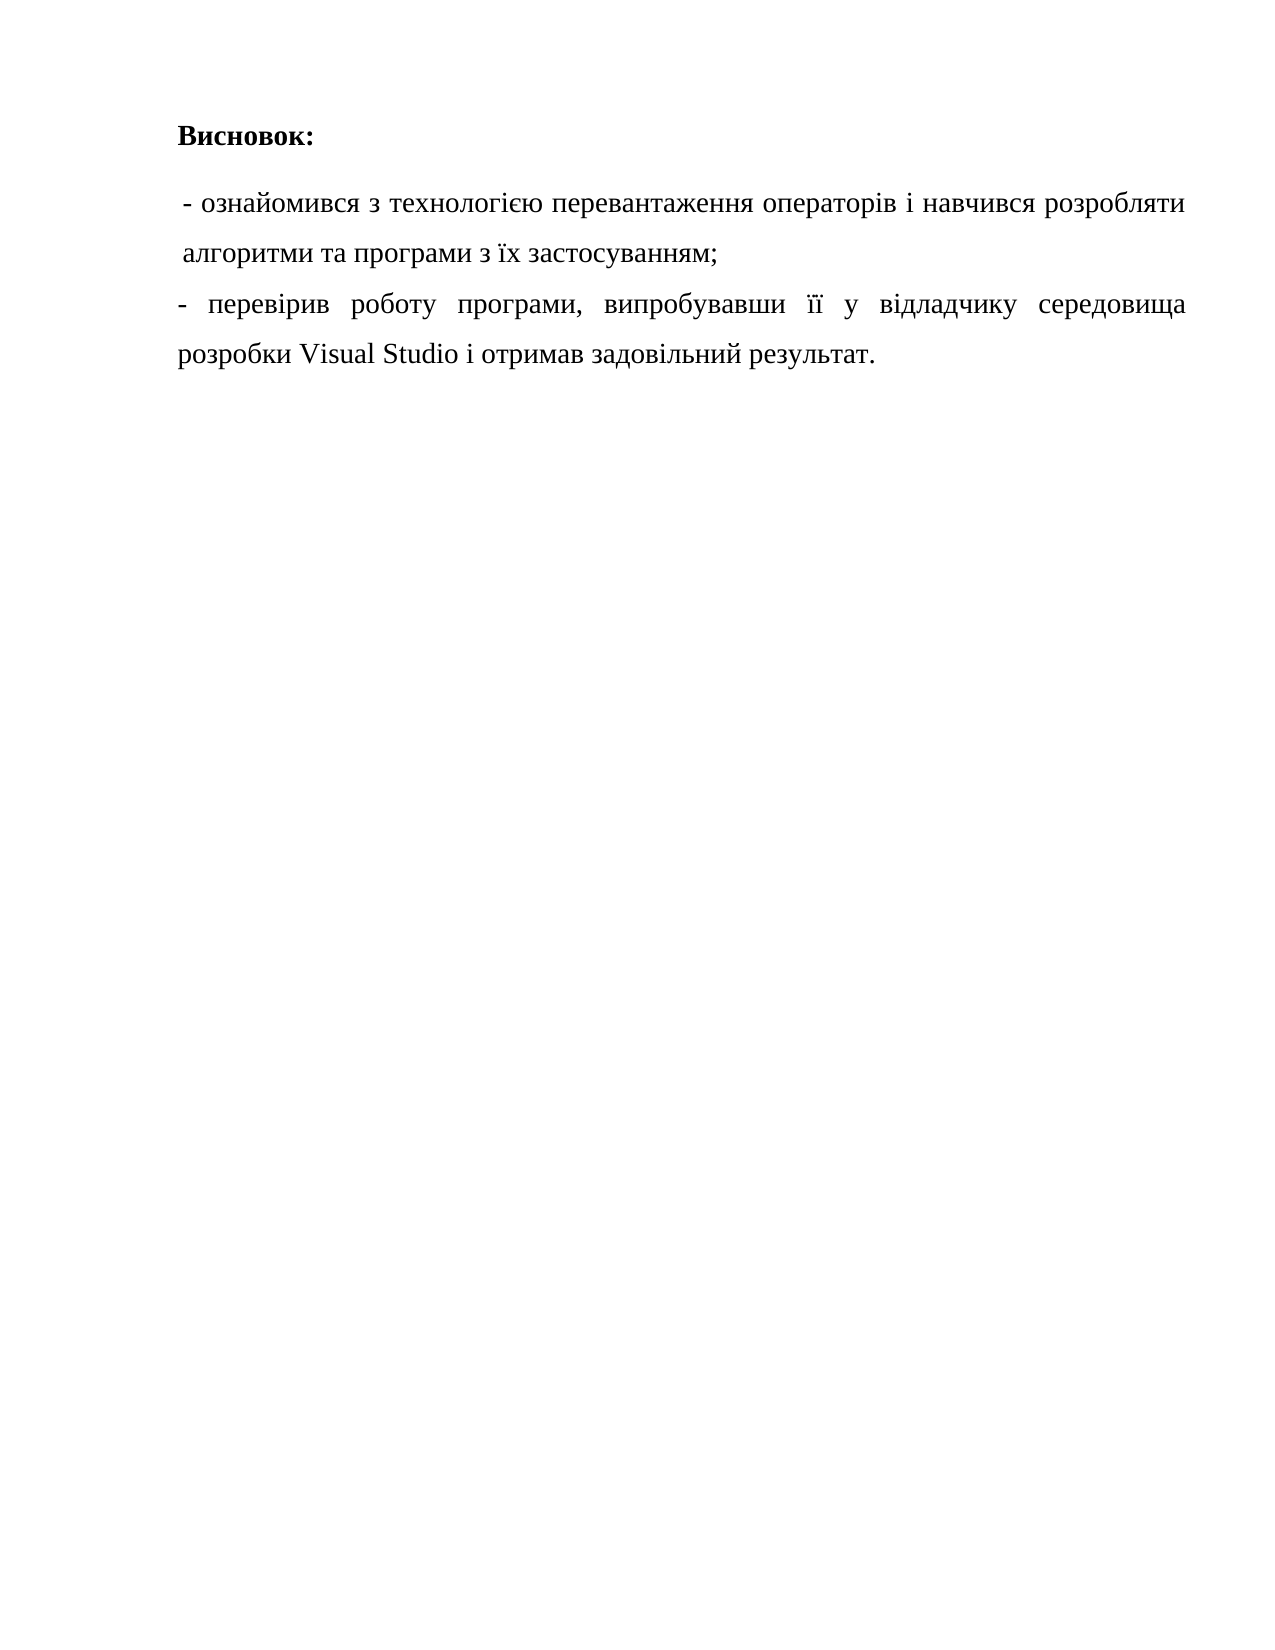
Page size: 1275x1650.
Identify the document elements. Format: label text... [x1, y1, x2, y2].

text - ознайомився з технологією перевантаження операторів і навчився розробляти алгоритми та програми з їх застосуванням; [182, 185, 1186, 269]
text - перевірив роботу програми, випробувавши її у відладчику середовища розробки Visual Studio і отримав задовільний результат. [177, 286, 1186, 370]
text Висновок: [177, 118, 1186, 152]
